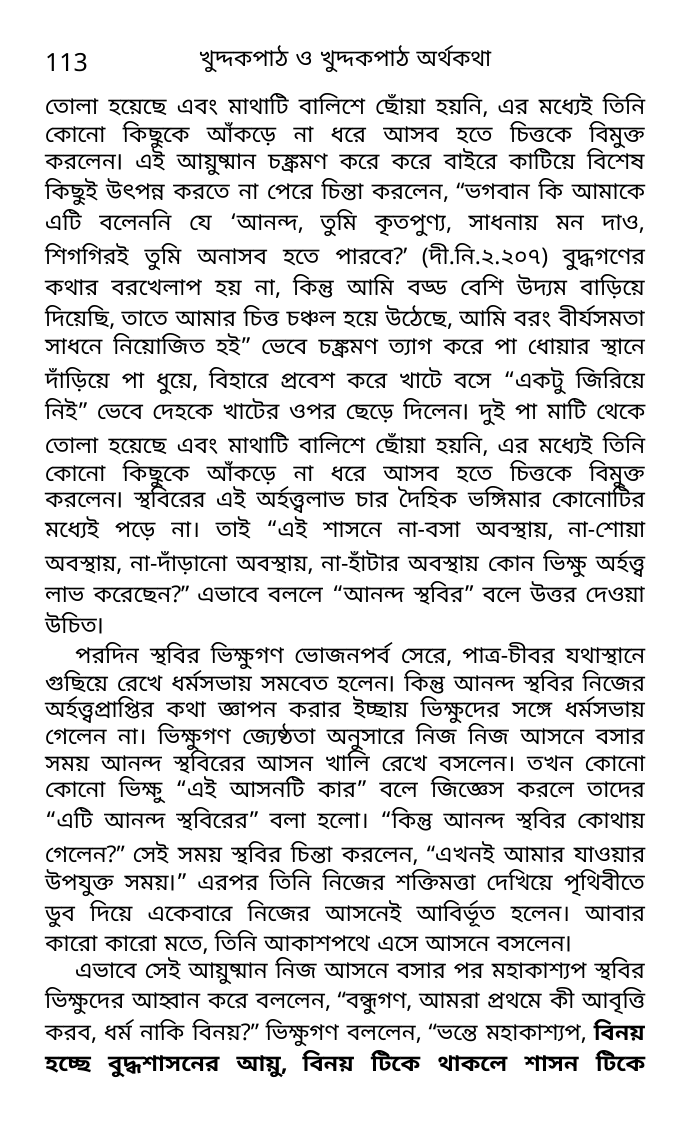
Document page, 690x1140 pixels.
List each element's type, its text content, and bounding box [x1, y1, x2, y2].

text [45, 90, 645, 639]
text পরদিন স্থবির ভিক্ষুগণ ভোজনপর্ব সেরে, পাত্র-চীবর যথাস্থানে গুছিয়ে রেখে ধর্মসভায় সমবেত হলেন। কিন্তু আনন্দ স্থবির নিজের অর্হত্ত্বপ্রাপ্তির কথা জ্ঞাপন করার ইচ্ছায় ভিক্ষুদের সঙ্গে ধর্মসভায় গেলেন না। ভিক্ষুগণ জ্যেষ্ঠতা অনুসারে নিজ নিজ আসনে বসার সময় আনন্দ স্থবিরের আসন খালি রেখে বসলেন। তখন কোনো কোনো ভিক্ষু “এই আসনটি কার” বলে জিজ্ঞেস করলে তাদের “এটি আনন্দ স্থবিরের” বলা হলো। “কিন্তু আনন্দ স্থবির কোথায় গেলেন?” সেই সময় স্থবির চিন্তা করলেন, “এখনই আমার যাওয়ার উপযুক্ত সময়।” এরপর তিনি নিজের শক্তিমত্তা দেখিয়ে পৃথিবীতে ডুব দিয়ে একেবারে নিজের আসনেই আবির্ভূত হলেন। আবার কারো কারো মতে, তিনি আকাশপথে এসে আসনে বসলেন। [45, 639, 645, 958]
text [45, 958, 645, 1078]
